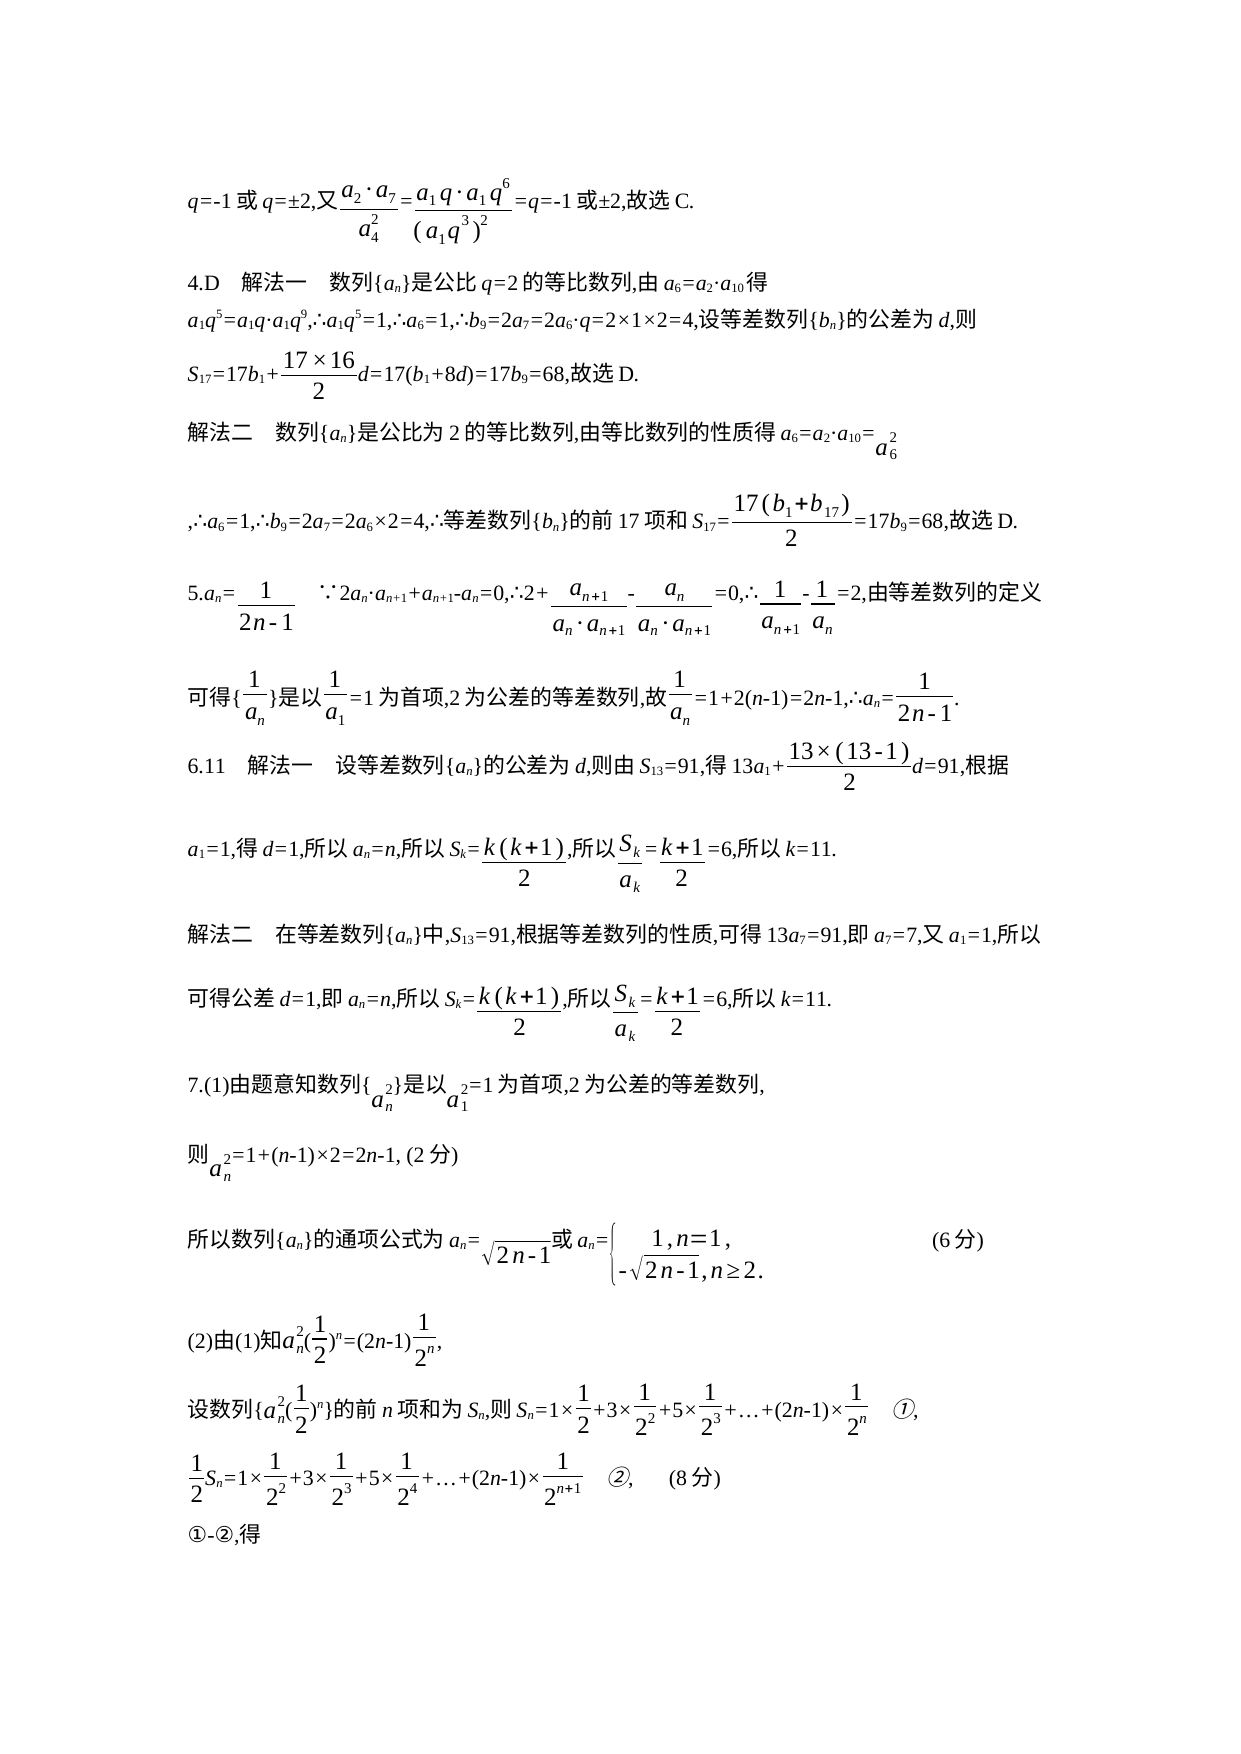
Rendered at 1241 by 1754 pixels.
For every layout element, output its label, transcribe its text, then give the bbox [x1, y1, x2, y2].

text 解法二 在等差数列{an}中,S13=91,根据等差数列的性质,可得13a7=91,即a7=7,又a1=1,所以可得公差d=1,即an=n,所以Sk=,所以==6,所以k=11. [187, 916, 1053, 1061]
text 5.an= ∵2an·an+1+an+1-an=0,∴2+-=0,∴-=2,由等差数列的定义可得{}是以=1为首项,2为公差的等差数列,故=1+2(n-1)=2n-1,∴an=. [187, 558, 1053, 730]
text 设数列{()n}的前n项和为Sn,则Sn=1×+3×+5×+…+(2n-1)× ①, [187, 1377, 1053, 1442]
text 6.11 解法一 设等差数列{an}的公差为d,则由S13=91,得13a1+d=91,根据a1=1,得d=1,所以an=n,所以Sk=,所以==6,所以k=11. [187, 734, 1053, 912]
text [187, 162, 1053, 259]
text (2)由(1)知()n=(2n-1), [187, 1307, 1053, 1372]
text 4.D 解法一 数列{an}是公比q=2的等比数列,由a6=a2·a10得a1q5=a1q·a1q9,∴a1q5=1,∴a6=1,∴b9=2a7=2a6·q=2×1×2=4,设等差数列{bn}的公差为d,则S17=17b1+d=17(b1+8d)=17b9=68,故选D. [187, 264, 1053, 409]
text 所以数列{an}的通项公式为an=或an= (6分) [187, 1205, 1053, 1302]
text 则=1+(n-1)×2=2n-1, (2分) [187, 1135, 1053, 1200]
text ①-②,得 [187, 1516, 1053, 1549]
text Sn=1×+3×+5×+…+(2n-1)× ②, (8分) [187, 1447, 1053, 1512]
text 解法二 数列{an}是公比为2的等比数列,由等比数列的性质得a6=a2·a10=,∴a6=1,∴b9=2a7=2a6×2=4,∴等差数列{bn}的前17项和S17==17b9=68,故选D. [187, 413, 1053, 553]
text 7.(1)由题意知数列{}是以=1为首项,2为公差的等差数列, [187, 1066, 1053, 1131]
